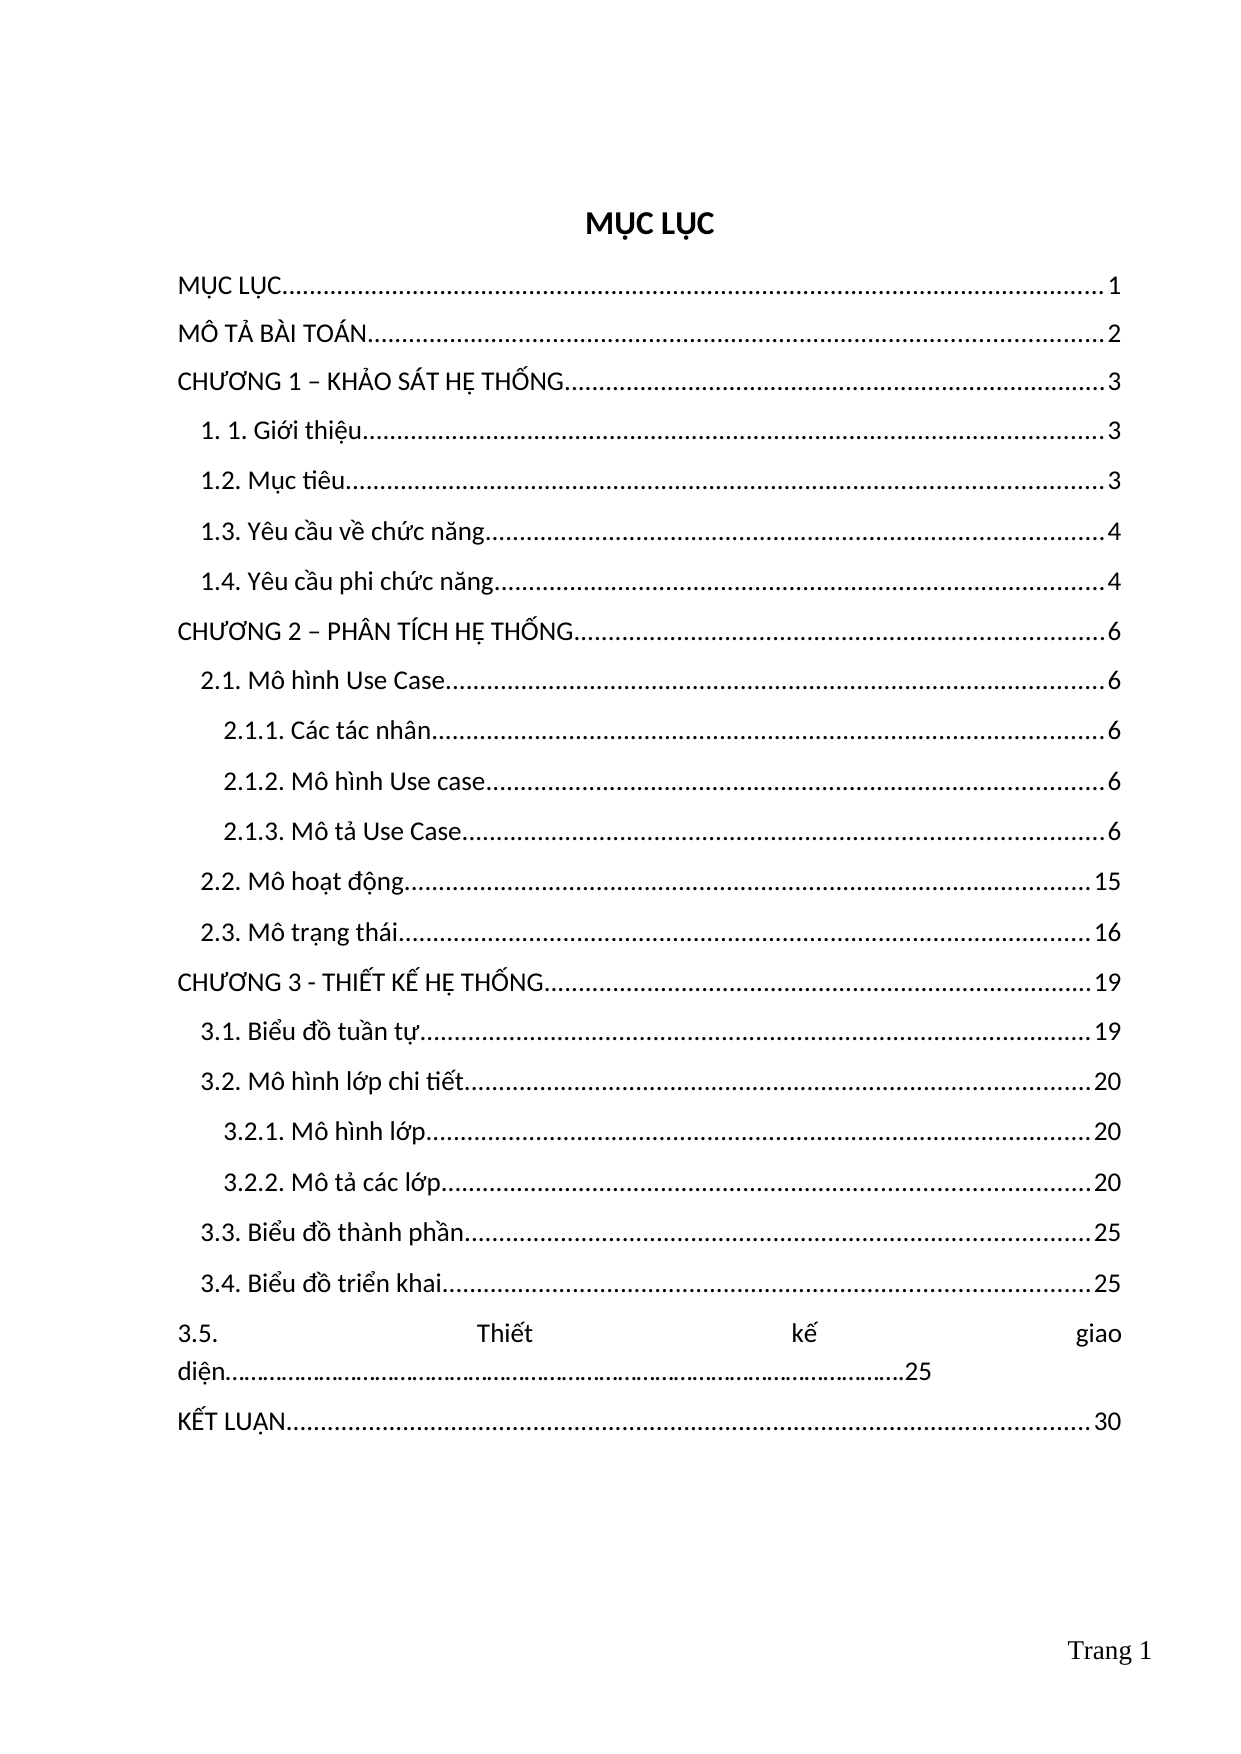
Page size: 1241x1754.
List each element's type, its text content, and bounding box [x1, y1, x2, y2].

text 2.1.1. Các tác nhân 6 [223, 713, 1122, 746]
text 3.5. Thiết kế giao diện……………………………………………………………………………………………….25 [177, 1316, 1122, 1387]
text MỤC LỤC 1 [177, 268, 1122, 301]
text KẾT LUẬN 30 [177, 1404, 1122, 1438]
text 3.2.1. Mô hình lớp 20 [223, 1114, 1122, 1148]
text 1.4. Yêu cầu phi chức năng 4 [200, 564, 1122, 597]
text CHƯƠNG 3 - THIẾT KẾ HỆ THỐNG 19 [177, 965, 1122, 998]
text 1.3. Yêu cầu về chức năng 4 [200, 514, 1122, 547]
text 2.1.3. Mô tả Use Case 6 [223, 814, 1122, 847]
text CHƯƠNG 1 – KHẢO SÁT HỆ THỐNG 3 [177, 364, 1122, 398]
text 3.2. Mô hình lớp chi tiết 20 [200, 1064, 1122, 1097]
text 3.3. Biểu đồ thành phần 25 [200, 1215, 1122, 1248]
text CHƯƠNG 2 – PHÂN TÍCH HỆ THỐNG 6 [177, 614, 1122, 648]
text 1.2. Mục tiêu 3 [200, 463, 1122, 496]
text 3.4. Biểu đồ triển khai 25 [200, 1266, 1122, 1299]
text 2.1. Mô hình Use Case 6 [200, 663, 1122, 696]
text MÔ TẢ BÀI TOÁN 2 [177, 316, 1122, 349]
text 2.1.2. Mô hình Use case 6 [223, 764, 1122, 797]
text 2.3. Mô trạng thái 16 [200, 915, 1122, 948]
text 3.2.2. Mô tả các lớp 20 [223, 1165, 1122, 1198]
text MỤC LỤC [177, 202, 1122, 243]
text 3.1. Biểu đồ tuần tự 19 [200, 1014, 1122, 1047]
text 1. 1. Giới thiệu 3 [200, 413, 1122, 446]
text 2.2. Mô hoạt động 15 [200, 864, 1122, 898]
